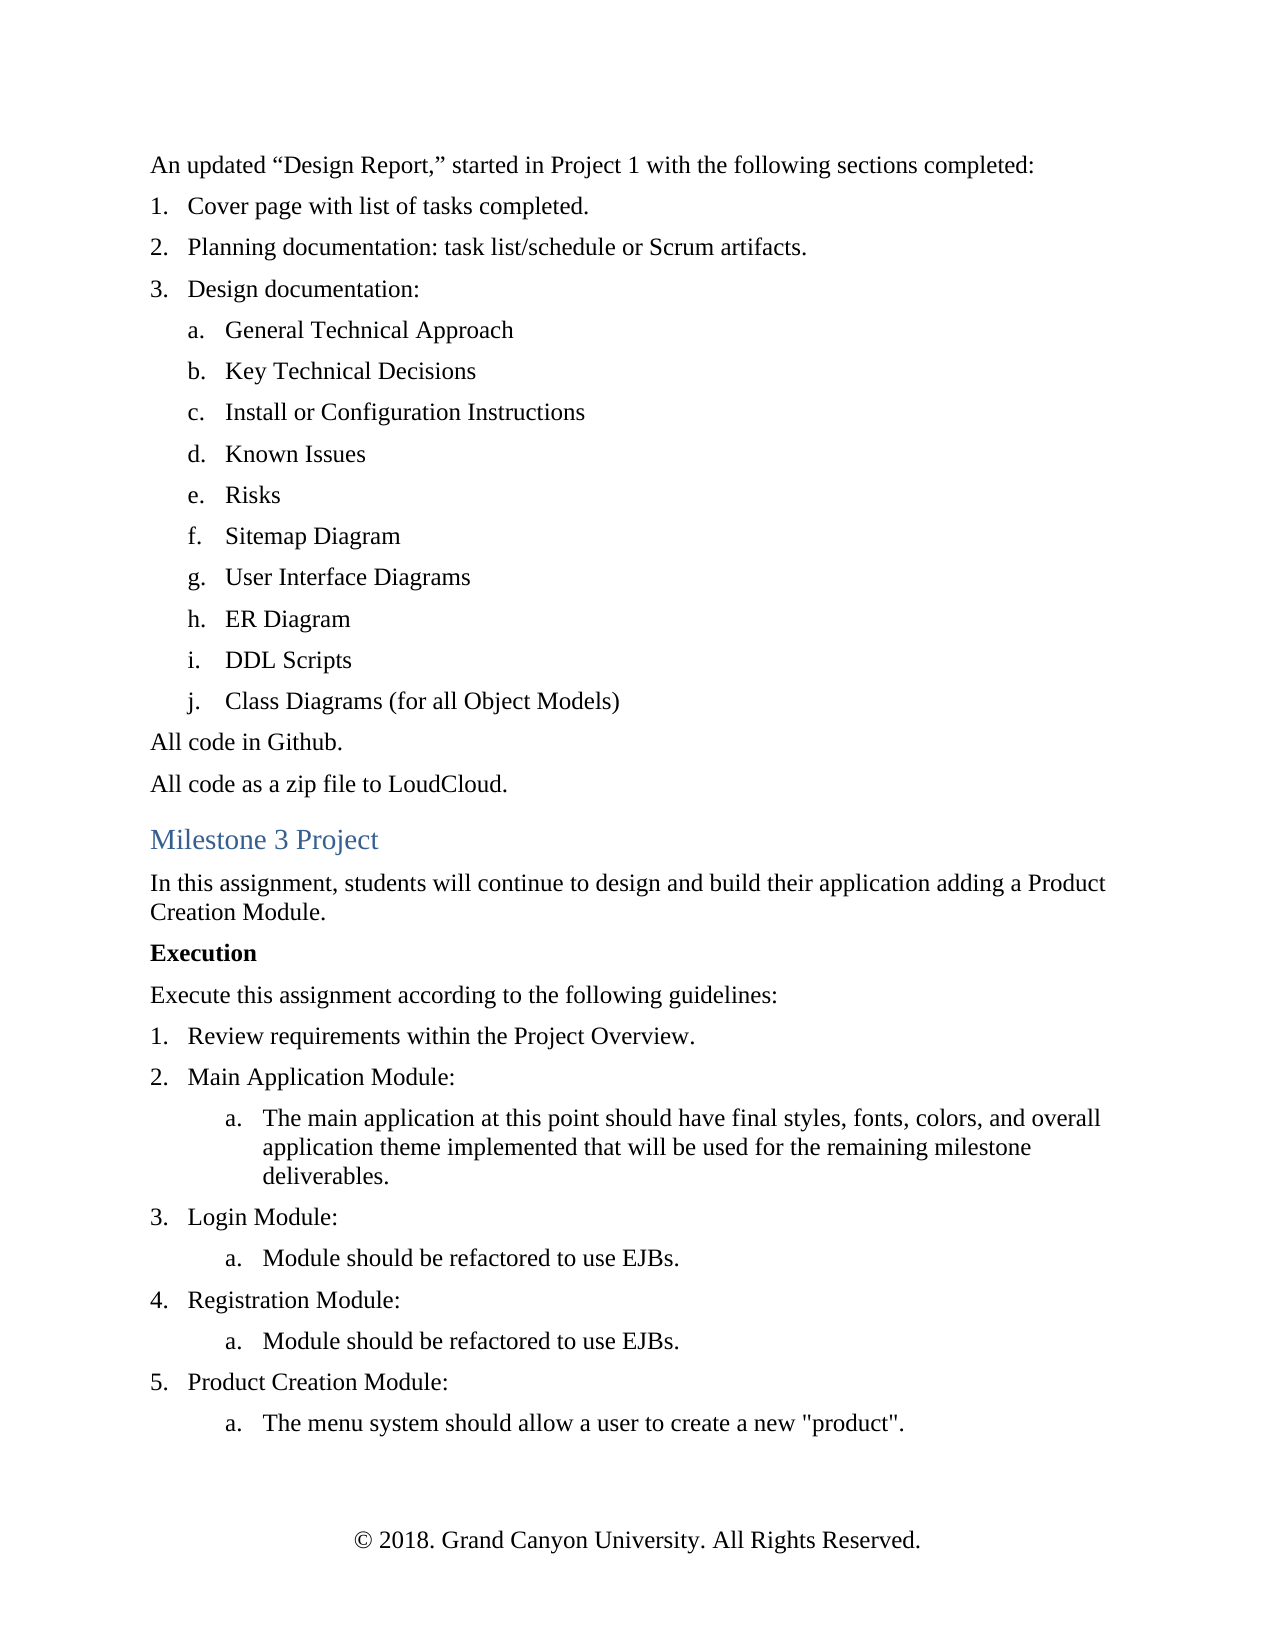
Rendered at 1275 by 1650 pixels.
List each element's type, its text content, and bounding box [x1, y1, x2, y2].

list Module should be refactored to use EJBs. [225, 1243, 1125, 1272]
text All code in Github. [150, 727, 1125, 756]
list Planning documentation: task list/schedule or Scrum artifacts. [150, 232, 1125, 261]
list Review requirements within the Project Overview. [150, 1021, 1125, 1050]
text Execution [150, 938, 1125, 967]
list Install or Configuration Instructions [187, 397, 1125, 426]
list Known Issues [187, 439, 1125, 467]
list Class Diagrams (for all Object Models) [187, 686, 1125, 715]
text Execute this assignment according to the following guidelines: [150, 980, 1125, 1008]
list User Interface Diagrams [187, 562, 1125, 591]
list ER Diagram [187, 604, 1125, 632]
list Product Creation Module: [150, 1367, 1125, 1396]
list Main Application Module: [150, 1062, 1125, 1091]
list The main application at this point should have final styles, fonts, colors, and overall application theme implemented that will be used for the remaining milestone deliverables. [225, 1103, 1125, 1190]
text An updated “Design Report,” started in Project 1 with the following sections completed: [150, 150, 1125, 179]
list Risks [187, 480, 1125, 509]
list Login Module: [150, 1202, 1125, 1231]
list Key Technical Decisions [187, 356, 1125, 385]
list Registration Module: [150, 1285, 1125, 1313]
text All code as a zip file to LoudCloud. [150, 769, 1125, 797]
list Module should be refactored to use EJBs. [225, 1326, 1125, 1355]
list Cover page with list of tasks completed. [150, 191, 1125, 220]
list General Technical Approach [187, 315, 1125, 344]
subtitle Milestone 3 Project [150, 822, 1125, 856]
list Design documentation: [150, 274, 1125, 302]
list The menu system should allow a user to create a new "product". [225, 1408, 1125, 1437]
text In this assignment, students will continue to design and build their application adding a Product Creation Module. [150, 868, 1125, 926]
list Sitemap Diagram [187, 521, 1125, 550]
list DDL Scripts [187, 645, 1125, 674]
